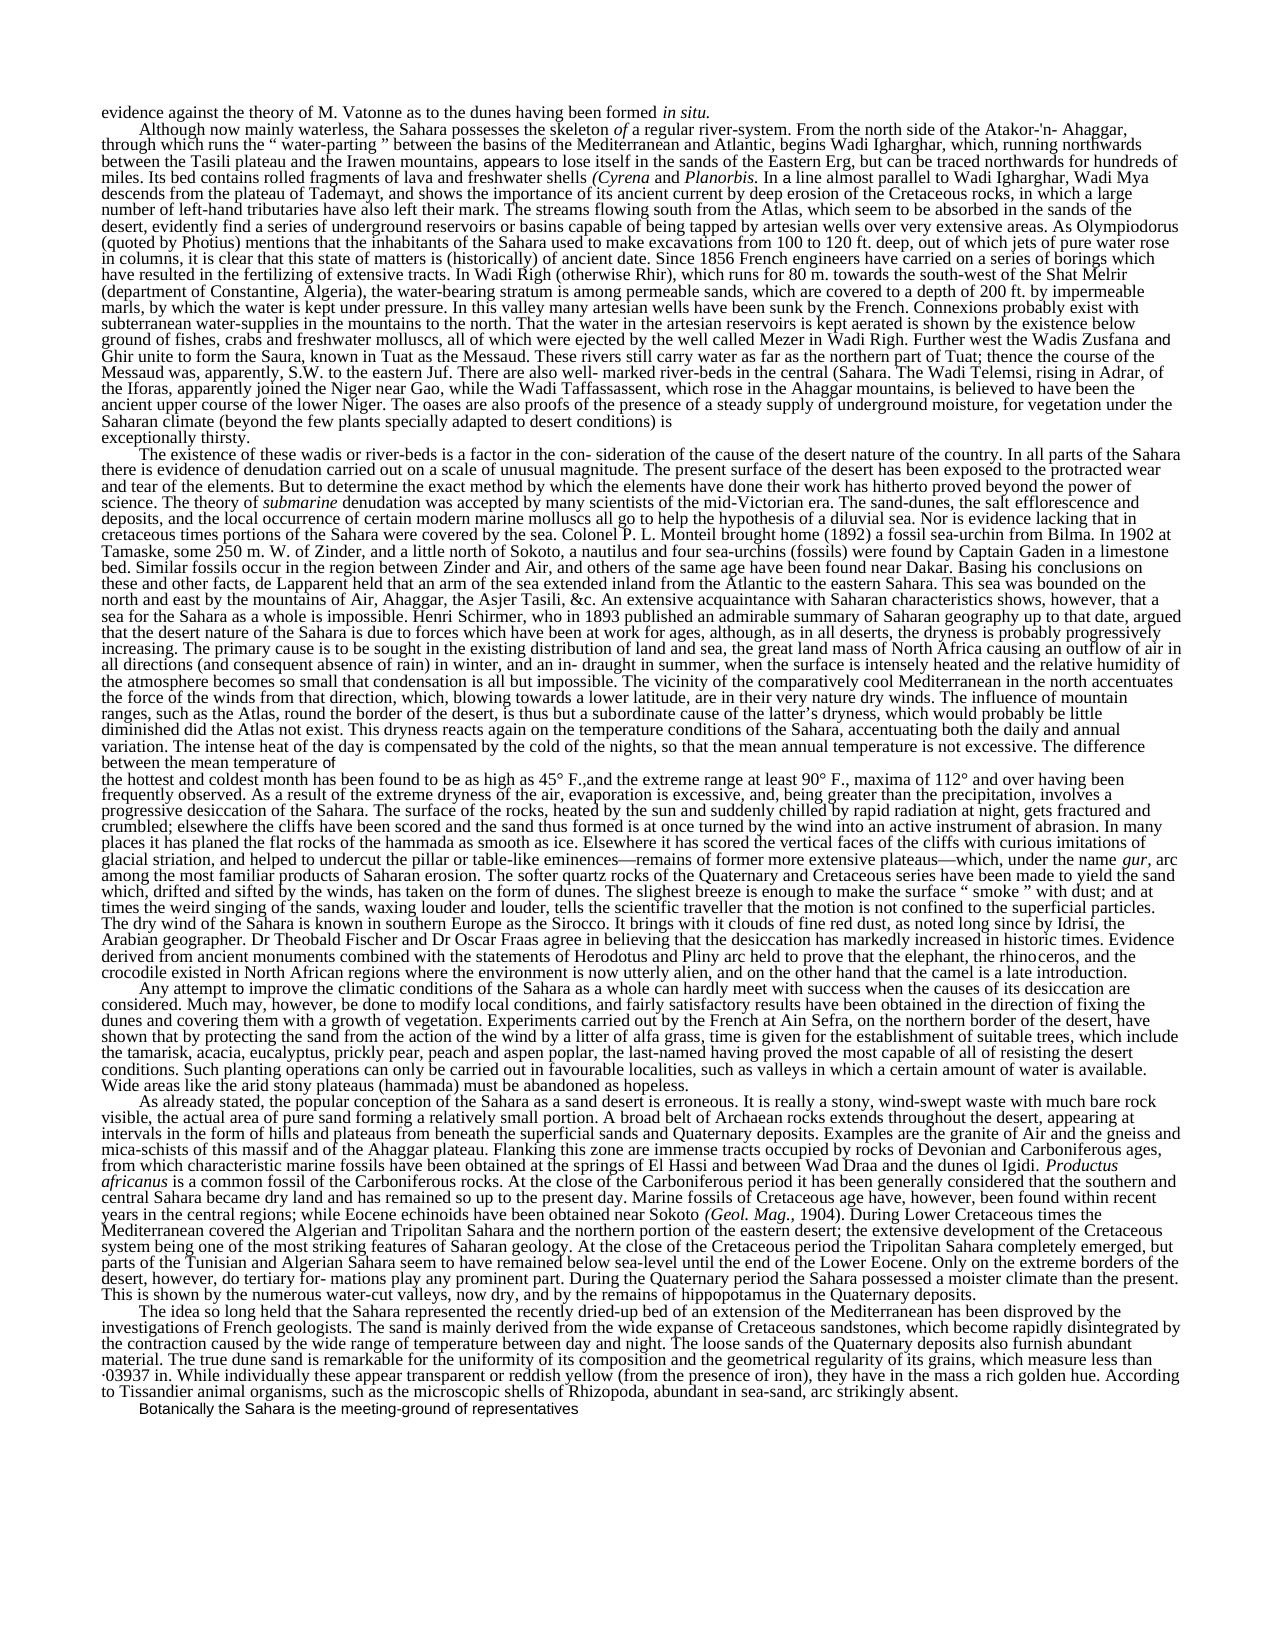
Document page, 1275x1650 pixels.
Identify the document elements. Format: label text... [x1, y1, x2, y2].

text evidence against the theory of M. Vatonne as to the dunes having been formed in situ. [101, 106, 1183, 122]
text Botanically the Sahara is the meeting-ground of representatives [101, 1401, 1183, 1417]
text Although now mainly waterless, the Sahara possesses the skeleton of a regular river-system. From the north side of the Atakor-'n- Ahaggar, through which runs the “ water-parting ” between the basins of the Mediterranean and Atlantic, begins Wadi Igharghar, which, running northwards between the Tasili plateau and the Irawen mountains, appears to lose itself in the sands of the Eastern Erg, but can be traced northwards for hundreds of miles. Its bed contains rolled fragments of lava and freshwater shells (Cyrena and Planorbis. In a line almost parallel to Wadi Igharghar, Wadi Mya descends from the plateau of Tademayt, and shows the importance of its ancient current by deep erosion of the Cretaceous rocks, in which a large number of left-hand tributaries have also left their mark. The streams flowing south from the Atlas, which seem to be absorbed in the sands of the desert, evidently find a series of underground reservoirs or basins capable of being tapped by artesian wells over very extensive areas. As Olympiodorus (quoted by Photius) mentions that the inhabitants of the Sahara used to make excavations from 100 to 120 ft. deep, out of which jets of pure water rose in columns, it is clear that this state of matters is (historically) of ancient date. Since 1856 French engineers have carried on a series of borings which have resulted in the fertilizing of extensive tracts. In Wadi Righ (otherwise Rhir), which runs for 80 m. towards the south-west of the Shat Melrir (department of Constantine, Algeria), the water-bearing stratum is among permeable sands, which are covered to a depth of 200 ft. by impermeable marls, by which the water is kept under pressure. In this valley many artesian wells have been sunk by the French. Connexions probably exist with subterranean water-supplies in the mountains to the north. That the water in the artesian reservoirs is kept aerated is shown by the existence below ground of fishes, crabs and freshwater molluscs, all of which were ejected by the well called Mezer in Wadi Righ. Further west the Wadis Zusfana and Ghir unite to form the Saura, known in Tuat as the Messaud. These rivers still carry water as far as the northern part of Tuat; thence the course of the Messaud was, apparently, S.W. to the eastern Juf. There are also well- marked river-beds in the central (Sahara. The Wadi Telemsi, rising in Adrar, of the Iforas, apparently joined the Niger near Gao, while the Wadi Taffassassent, which rose in the Ahaggar mountains, is believed to have been the ancient upper course of the lower Niger. The oases are also proofs of the presence of a steady supply of underground moisture, for vegetation under the Saharan climate (beyond the few plants specially adapted to desert conditions) is [101, 122, 1183, 431]
text the hottest and coldest month has been found to be as high as 45° F.,and the extreme range at least 90° F., maxima of 112° and over having been frequently observed. As a result of the extreme dryness of the air, evaporation is excessive, and, being greater than the precipitation, involves a progressive desiccation of the Sahara. The surface of the rocks, heated by the sun and suddenly chilled by rapid radiation at night, gets fractured and crumbled; elsewhere the cliffs have been scored and the sand thus formed is at once turned by the wind into an active instrument of abrasion. In many places it has planed the flat rocks of the hammada as smooth as ice. Elsewhere it has scored the vertical faces of the cliffs with curious imitations of glacial striation, and helped to undercut the pillar or table-like eminences—remains of former more extensive plateaus—which, under the name gur, arc among the most familiar products of Saharan erosion. The softer quartz rocks of the Quaternary and Cretaceous series have been made to yield the sand which, drifted and sifted by the winds, has taken on the form of dunes. The slighest breeze is enough to make the surface “ smoke ” with dust; and at times the weird singing of the sands, waxing louder and louder, tells the scientific traveller that the motion is not confined to the superficial particles. The dry wind of the Sahara is known in southern Europe as the Sirocco. It brings with it clouds of fine red dust, as noted long since by Idrisi, the Arabian geographer. Dr Theobald Fischer and Dr Oscar Fraas agree in believing that the desiccation has markedly increased in historic times. Evidence derived from ancient monuments combined with the statements of Herodotus and Pliny arc held to prove that the elephant, the rhinoceros, and the crocodile existed in North African regions where the environment is now utterly alien, and on the other hand that the camel is a late introduction. [101, 772, 1183, 982]
text exceptionally thirsty. [101, 431, 1183, 447]
text The idea so long held that the Sahara represented the recently dried-up bed of an extension of the Mediterranean has been disproved by the investigations of French geologists. The sand is mainly derived from the wide expanse of Cretaceous sandstones, which become rapidly disintegrated by the contraction caused by the wide range of temperature between day and night. The loose sands of the Quaternary deposits also furnish abundant material. The true dune sand is remarkable for the uniformity of its composition and the geometrical regularity of its grains, which measure less than ∙03937 in. While individually these appear transparent or reddish yellow (from the presence of iron), they have in the mass a rich golden hue. According to Tissandier animal organisms, such as the microscopic shells of Rhizopoda, abundant in sea-sand, arc strikingly absent. [101, 1304, 1183, 1401]
text Any attempt to improve the climatic conditions of the Sahara as a whole can hardly meet with success when the causes of its desiccation are considered. Much may, however, be done to modify local conditions, and fairly satisfactory results have been obtained in the direction of fixing the dunes and covering them with a growth of vegetation. Experiments carried out by the French at Ain Sefra, on the northern border of the desert, have shown that by protecting the sand from the action of the wind by a litter of alfa grass, time is given for the establishment of suitable trees, which include the tamarisk, acacia, eucalyptus, prickly pear, peach and aspen poplar, the last-named having proved the most capable of all of resisting the desert conditions. Such planting operations can only be carried out in favourable localities, such as valleys in which a certain amount of water is available. Wide areas like the arid stony plateaus (hammada) must be abandoned as hopeless. [101, 982, 1183, 1095]
text As already stated, the popular conception of the Sahara as a sand desert is erroneous. It is really a stony, wind-swept waste with much bare rock visible, the actual area of pure sand forming a relatively small portion. A broad belt of Archaean rocks extends throughout the desert, appearing at intervals in the form of hills and plateaus from beneath the superficial sands and Quaternary deposits. Examples are the granite of Air and the gneiss and mica-schists of this massif and of the Ahaggar plateau. Flanking this zone are immense tracts occupied by rocks of Devonian and Carboniferous ages, from which characteristic marine fossils have been obtained at the springs of El Hassi and between Wad Draa and the dunes ol Igidi. Productus africanus is a common fossil of the Carboniferous rocks. At the close of the Carboniferous period it has been generally considered that the southern and central Sahara became dry land and has remained so up to the present day. Marine fossils of Cretaceous age have, however, been found within recent years in the central regions; while Eocene echinoids have been obtained near Sokoto (Geol. Mag., 1904). During Lower Cretaceous times the Mediterranean covered the Algerian and Tripolitan Sahara and the northern portion of the eastern desert; the extensive development of the Cretaceous system being one of the most striking features of Saharan geology. At the close of the Cretaceous period the Tripolitan Sahara completely emerged, but parts of the Tunisian and Algerian Sahara seem to have remained below sea-level until the end of the Lower Eocene. Only on the extreme borders of the desert, however, do tertiary for- mations play any prominent part. During the Quaternary period the Sahara possessed a moister climate than the present. This is shown by the numerous water-cut valleys, now dry, and by the remains of hippopotamus in the Quaternary deposits. [101, 1095, 1183, 1304]
text The existence of these wadis or river-beds is a factor in the con- sideration of the cause of the desert nature of the country. In all parts of the Sahara there is evidence of denudation carried out on a scale of unusual magnitude. The present surface of the desert has been exposed to the protracted wear and tear of the elements. But to determine the exact method by which the elements have done their work has hitherto proved beyond the power of science. The theory of submarine denudation was accepted by many scientists of the mid-Victorian era. The sand-dunes, the salt efflorescence and deposits, and the local occurrence of certain modern marine molluscs all go to help the hypothesis of a diluvial sea. Nor is evidence lacking that in cretaceous times portions of the Sahara were covered by the sea. Colonel P. L. Monteil brought home (1892) a fossil sea-urchin from Bilma. In 1902 at Tamaske, some 250 m. W. of Zinder, and a little north of Sokoto, a nautilus and four sea-urchins (fossils) were found by Captain Gaden in a limestone bed. Similar fossils occur in the region between Zinder and Air, and others of the same age have been found near Dakar. Basing his conclusions on these and other facts, de Lapparent held that an arm of the sea extended inland from the Atlantic to the eastern Sahara. This sea was bounded on the north and east by the mountains of Air, Ahaggar, the Asjer Tasili, &c. An extensive acquaintance with Saharan characteristics shows, however, that a sea for the Sahara as a whole is impossible. Henri Schirmer, who in 1893 published an admirable summary of Saharan geography up to that date, argued that the desert nature of the Sahara is due to forces which have been at work for ages, although, as in all deserts, the dryness is probably progressively increasing. The primary cause is to be sought in the existing distribution of land and sea, the great land mass of North Africa causing an outflow of air in all directions (and consequent absence of rain) in winter, and an in- draught in summer, when the surface is intensely heated and the relative humidity of the atmosphere becomes so small that condensation is all but impossible. The vicinity of the comparatively cool Mediterranean in the north accentuates the force of the winds from that direction, which, blowing towards a lower latitude, are in their very nature dry winds. The influence of mountain ranges, such as the Atlas, round the border of the desert, is thus but a subordinate cause of the latter’s dryness, which would probably be little diminished did the Atlas not exist. This dryness reacts again on the temperature conditions of the Sahara, accentuating both the daily and annual variation. The intense heat of the day is compensated by the cold of the nights, so that the mean annual temperature is not excessive. The difference between the mean temperature of [101, 447, 1183, 772]
